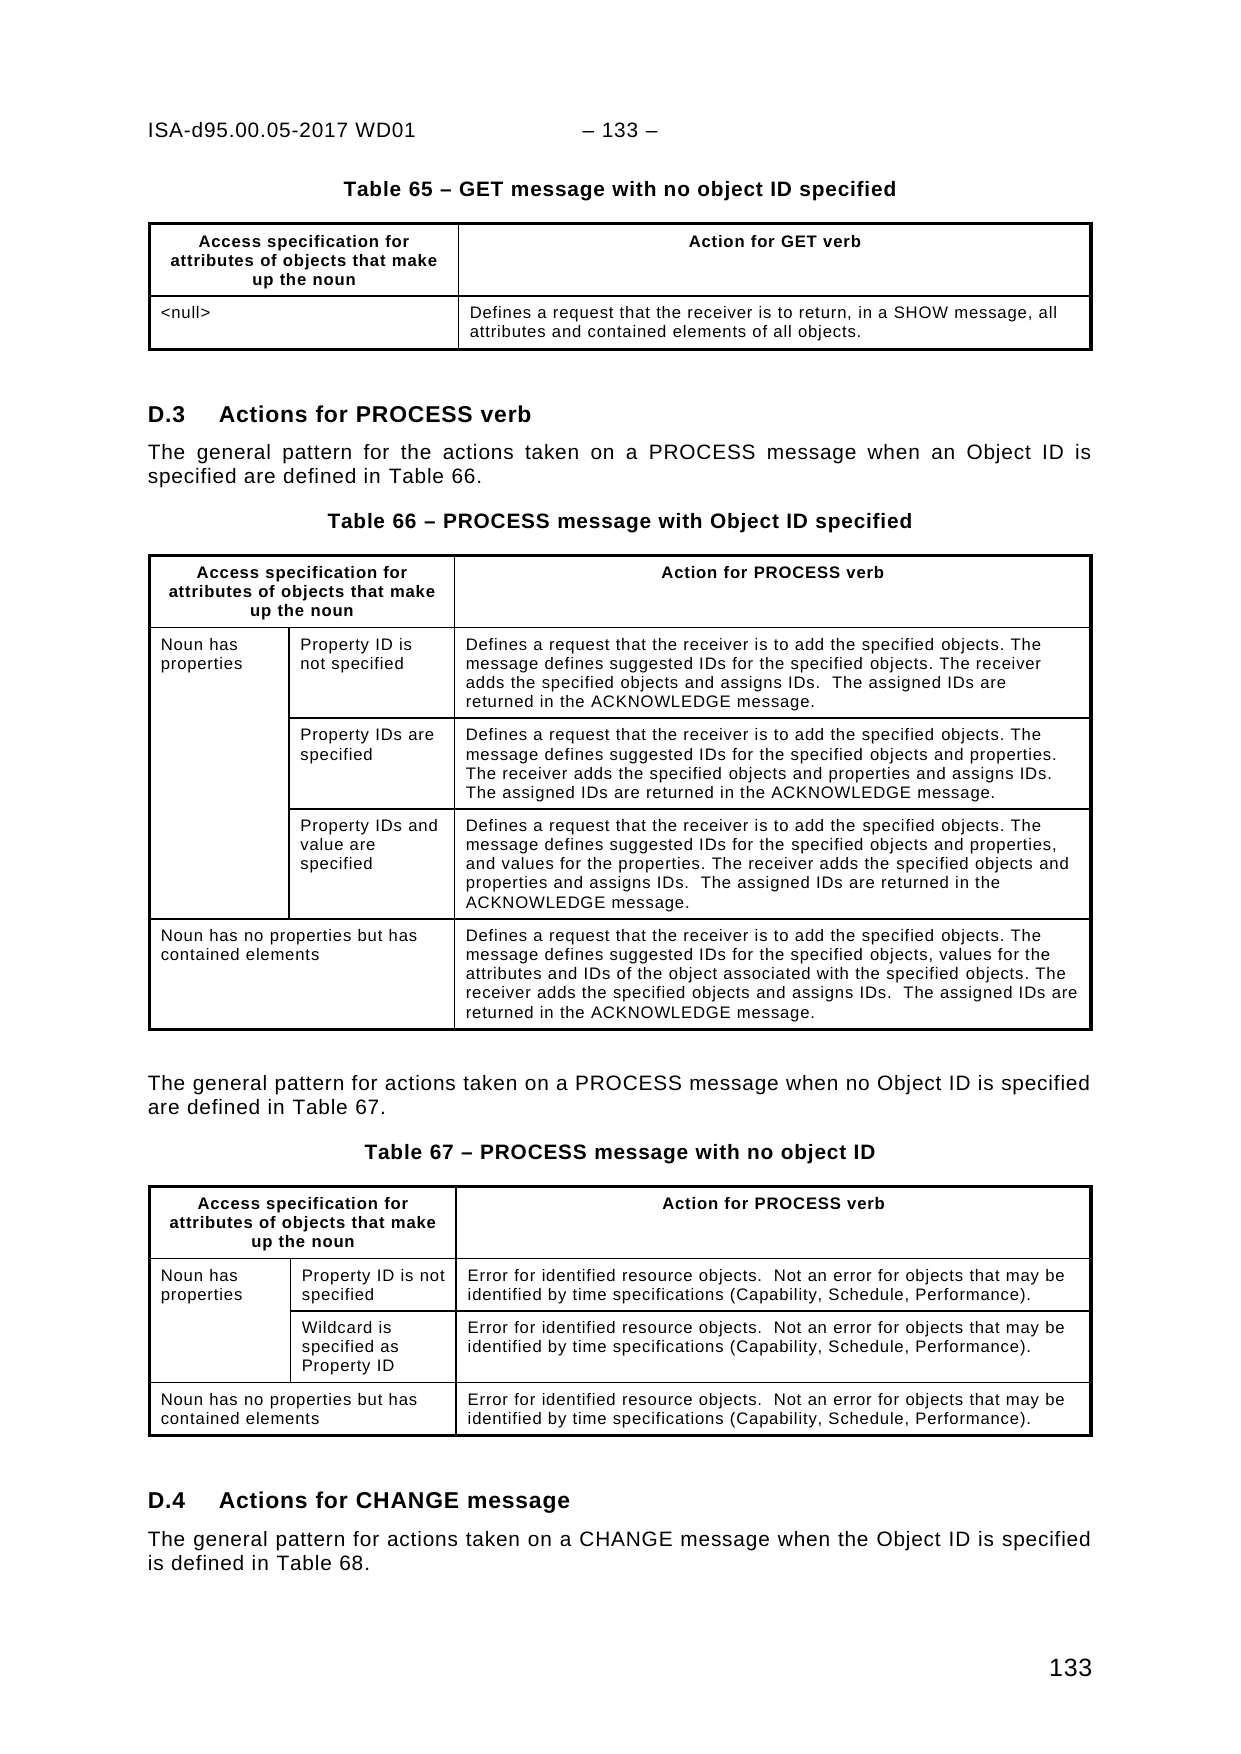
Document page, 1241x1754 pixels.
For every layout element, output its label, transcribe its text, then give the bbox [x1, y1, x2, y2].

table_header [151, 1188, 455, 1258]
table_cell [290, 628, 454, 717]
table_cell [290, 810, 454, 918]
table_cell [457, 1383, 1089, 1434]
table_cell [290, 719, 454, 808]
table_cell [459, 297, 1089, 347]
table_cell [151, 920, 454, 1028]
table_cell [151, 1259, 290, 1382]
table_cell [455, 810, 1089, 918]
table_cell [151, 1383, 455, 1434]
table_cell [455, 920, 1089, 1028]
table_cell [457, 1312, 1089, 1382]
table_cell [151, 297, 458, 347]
subtitle Actions for CHANGE message [148, 1487, 1092, 1514]
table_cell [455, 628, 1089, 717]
subtitle Actions for PROCESS verb [148, 401, 1092, 427]
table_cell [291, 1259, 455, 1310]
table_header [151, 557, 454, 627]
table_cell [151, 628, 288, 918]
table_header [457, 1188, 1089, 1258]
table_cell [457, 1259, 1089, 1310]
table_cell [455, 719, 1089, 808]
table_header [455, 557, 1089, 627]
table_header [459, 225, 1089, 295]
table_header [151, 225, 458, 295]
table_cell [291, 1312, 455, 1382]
